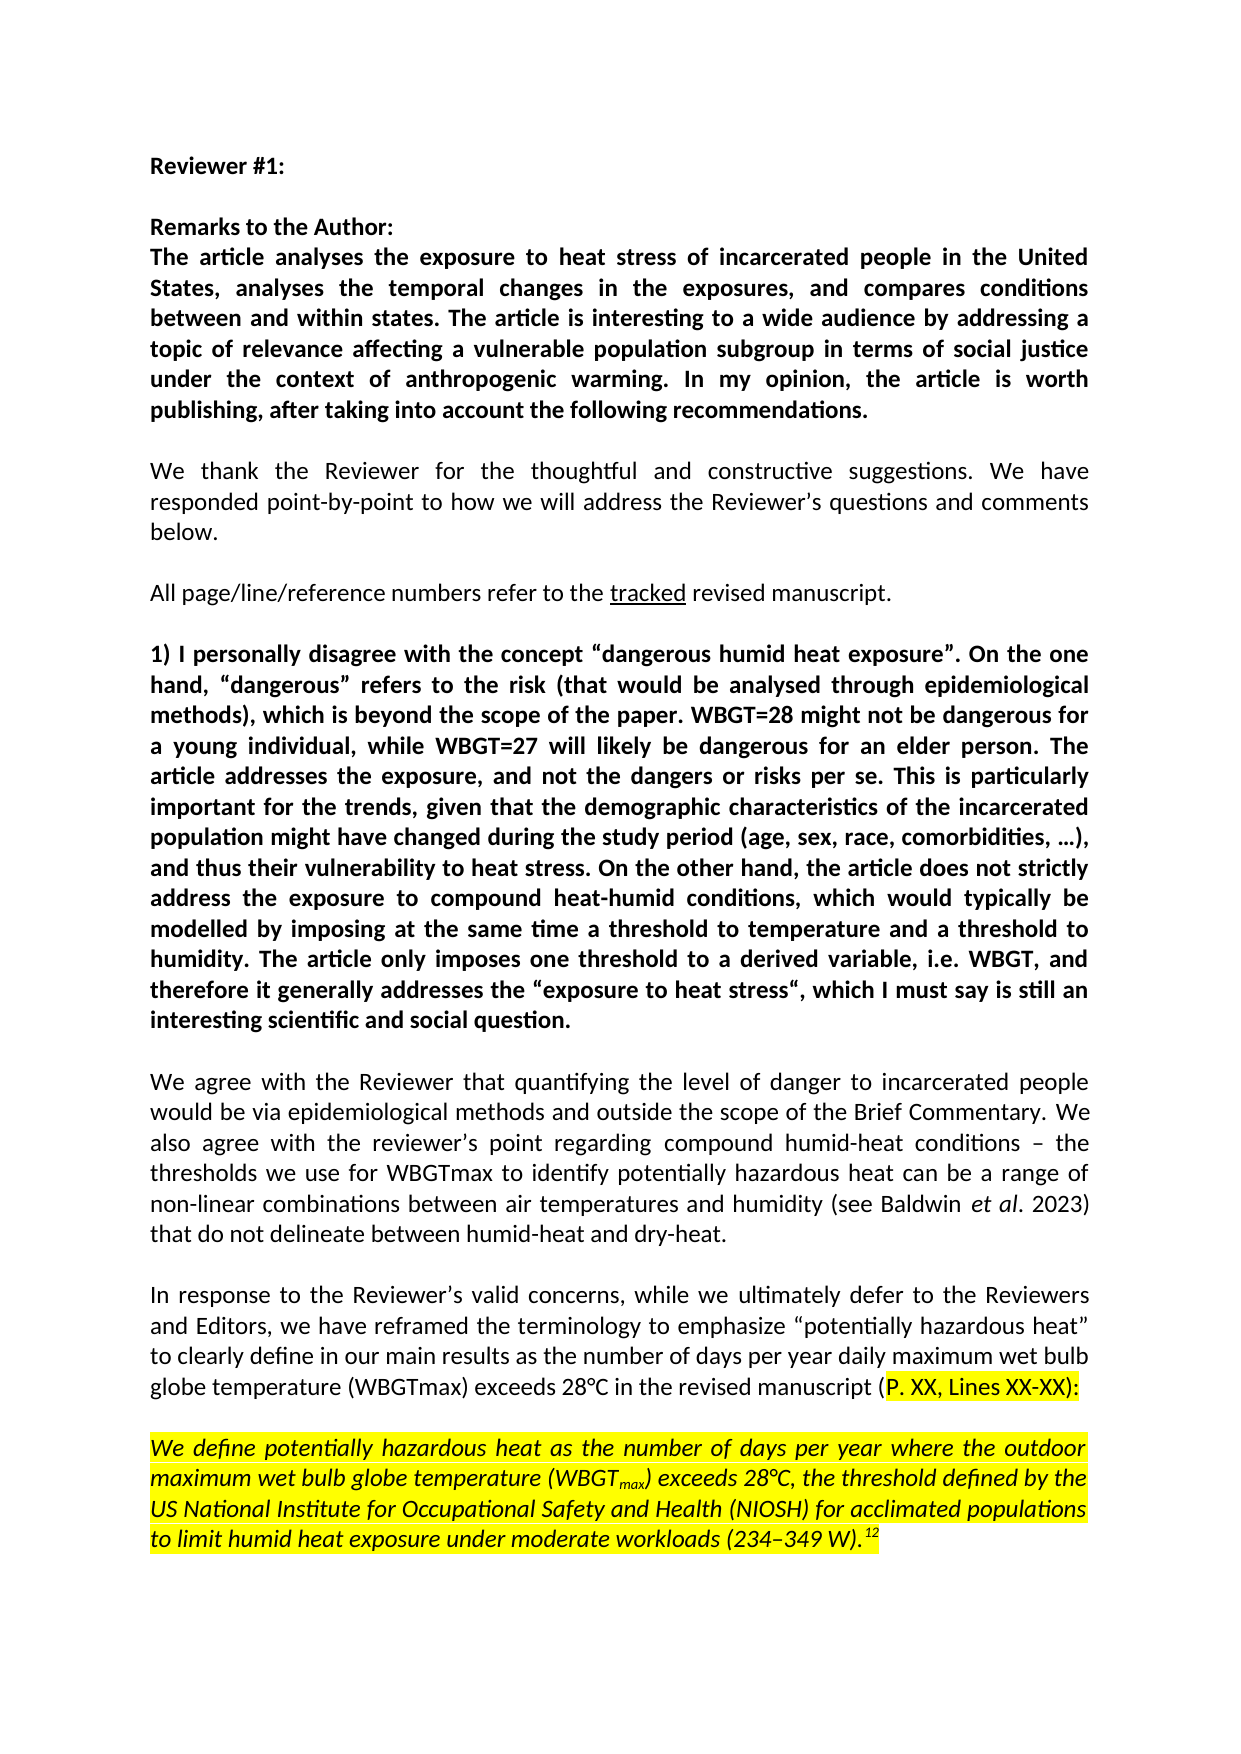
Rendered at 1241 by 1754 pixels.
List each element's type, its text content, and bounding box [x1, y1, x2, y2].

text We thank the Reviewer for the thoughtful and constructive suggestions. We have responded point-by-point to how we will address the Reviewer’s questions and comments below. [150, 455, 1090, 547]
text The article analyses the exposure to heat stress of incarcerated people in the United States, analyses the temporal changes in the exposures, and compares conditions between and within states. The article is interesting to a wide audience by addressing a topic of relevance affecting a vulnerable population subgroup in terms of social justice under the context of anthropogenic warming. In my opinion, the article is worth publishing, after taking into account the following recommendations. [150, 242, 1090, 425]
text All page/line/reference numbers refer to the tracked revised manuscript. [150, 577, 1090, 608]
text We agree with the Reviewer that quantifying the level of danger to incarcerated people would be via epidemiological methods and outside the scope of the Brief Commentary. We also agree with the reviewer’s point regarding compound humid-heat conditions – the thresholds we use for WBGTmax to identify potentially hazardous heat can be a range of non-linear combinations between air temperatures and humidity (see Baldwin et al. 2023) that do not delineate between humid-heat and dry-heat. [150, 1066, 1090, 1249]
text Remarks to the Author: [150, 211, 1090, 242]
text Reviewer #1: [150, 150, 1090, 181]
text We define potentially hazardous heat as the number of days per year where the outdoor maximum wet bulb globe temperature (WBGTmax) exceeds 28°C, the threshold defined by the US National Institute for Occupational Safety and Health (NIOSH) for acclimated populations to limit humid heat exposure under moderate workloads (234–349 W).12 [150, 1432, 1090, 1554]
text 1) I personally disagree with the concept “dangerous humid heat exposure”. On the one hand, “dangerous” refers to the risk (that would be analysed through epidemiological methods), which is beyond the scope of the paper. WBGT=28 might not be dangerous for a young individual, while WBGT=27 will likely be dangerous for an elder person. The article addresses the exposure, and not the dangers or risks per se. This is particularly important for the trends, given that the demographic characteristics of the incarcerated population might have changed during the study period (age, sex, race, comorbidities, …), and thus their vulnerability to heat stress. On the other hand, the article does not strictly address the exposure to compound heat-humid conditions, which would typically be modelled by imposing at the same time a threshold to temperature and a threshold to humidity. The article only imposes one threshold to a derived variable, i.e. WBGT, and therefore it generally addresses the “exposure to heat stress“, which I must say is still an interesting scientific and social question. [150, 638, 1090, 1035]
text In response to the Reviewer’s valid concerns, while we ultimately defer to the Reviewers and Editors, we have reframed the terminology to emphasize “potentially hazardous heat” to clearly define in our main results as the number of days per year daily maximum wet bulb globe temperature (WBGTmax) exceeds 28°C in the revised manuscript (P. XX, Lines XX-XX): [150, 1279, 1090, 1401]
